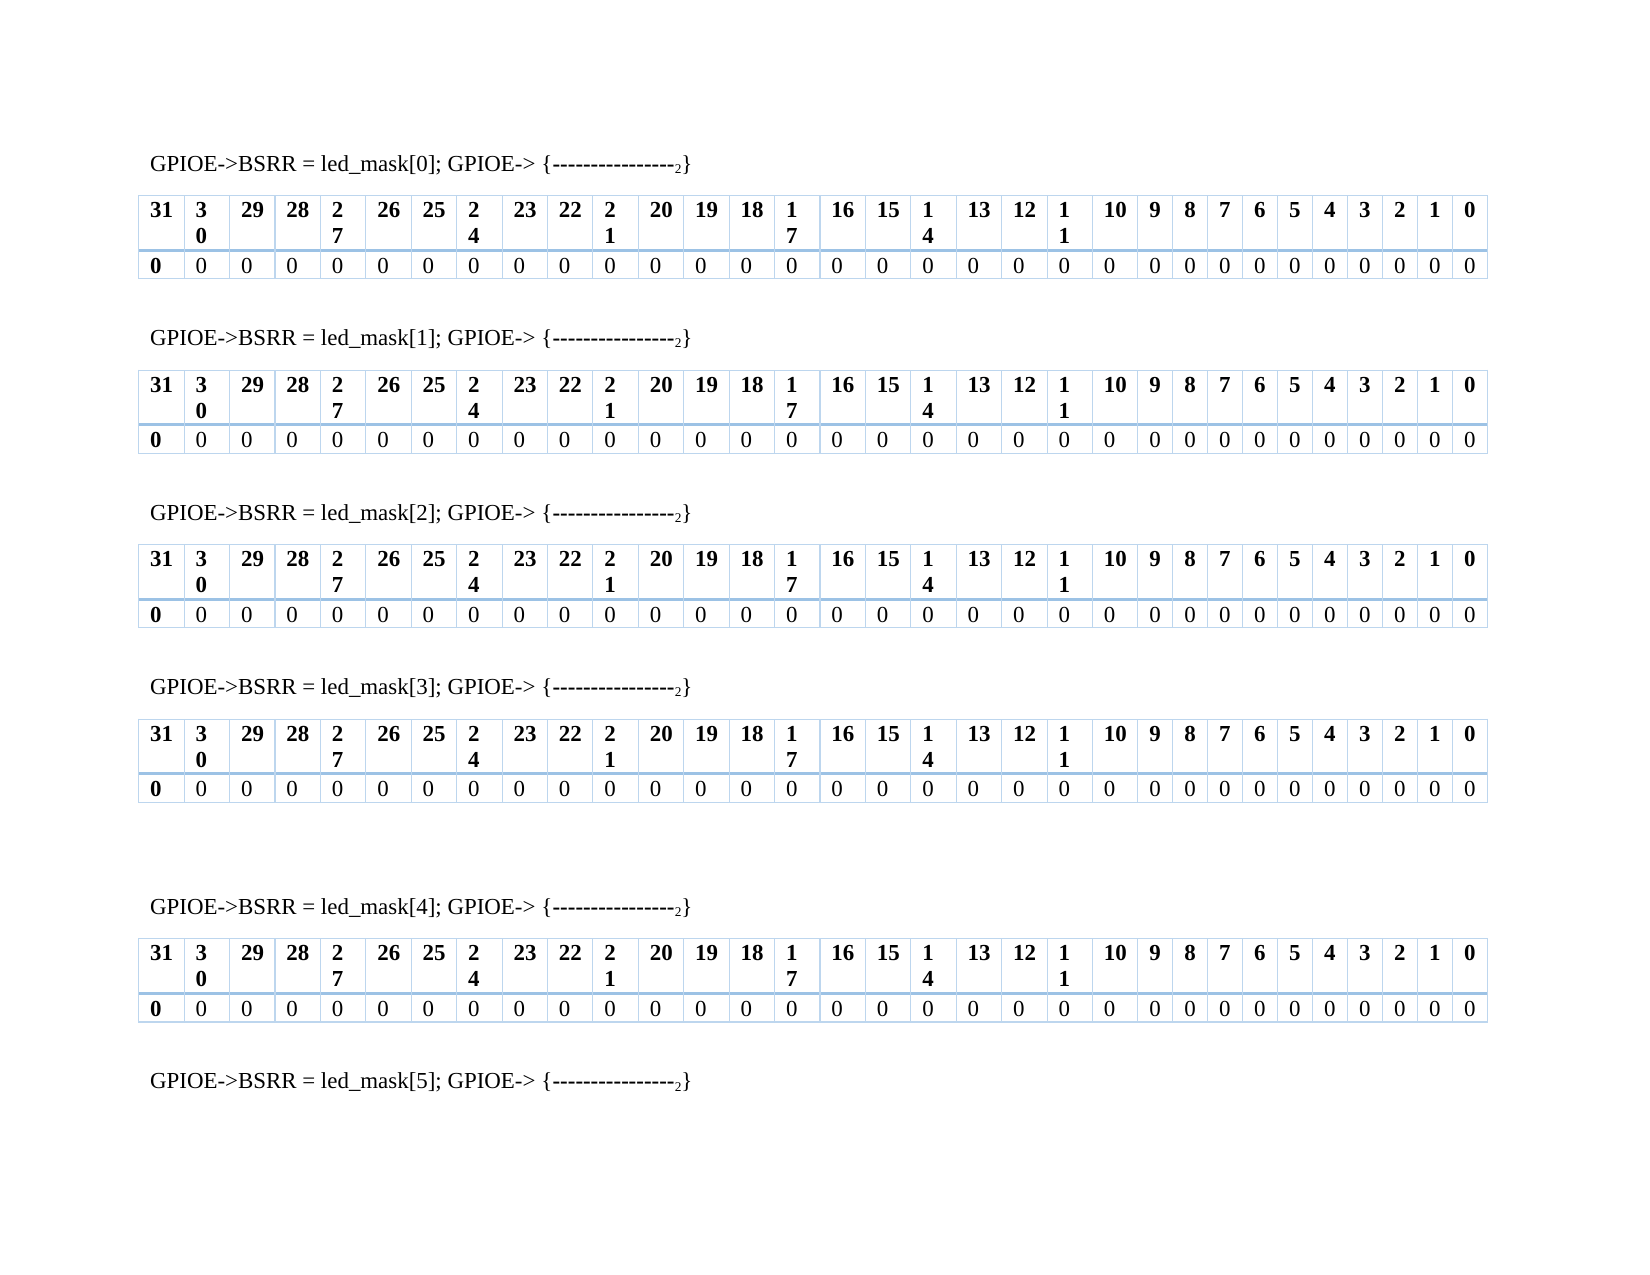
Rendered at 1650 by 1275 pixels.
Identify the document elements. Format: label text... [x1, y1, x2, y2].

table_cell 0 [684, 601, 729, 627]
table_header 12 [1002, 371, 1047, 423]
table_header 7 [1208, 371, 1242, 423]
table_cell 0 [775, 775, 819, 802]
table_header 5 [1278, 196, 1312, 249]
table_header 29 [230, 545, 274, 598]
table_cell 0 [1138, 252, 1172, 278]
table_cell 0 [911, 426, 956, 453]
text GPIOE->BSRR = led_mask[4]; GPIOE-> {----------------2} [150, 893, 1500, 919]
table_header 31 [139, 196, 184, 249]
table_header 5 [1278, 720, 1312, 772]
table_cell 0 [1313, 601, 1347, 627]
table_cell 0 [1138, 426, 1172, 453]
table_cell 0 [1453, 601, 1487, 627]
table_header 6 [1243, 371, 1277, 423]
table_cell 0 [1383, 995, 1417, 1021]
table_cell 0 [1348, 601, 1382, 627]
table_header 22 [548, 545, 592, 598]
table_cell 0 [185, 426, 229, 453]
table_header 6 [1243, 196, 1277, 249]
table_cell 0 [1278, 995, 1312, 1021]
table_header 13 [957, 720, 1001, 772]
table_cell 0 [821, 601, 865, 627]
table_header 6 [1243, 939, 1277, 992]
table_header 3 [1348, 196, 1382, 249]
table_header 14 [911, 939, 956, 992]
table_cell 0 [457, 601, 502, 627]
table_header 17 [775, 371, 819, 423]
table_header 22 [548, 720, 592, 772]
table_cell 0 [1093, 995, 1137, 1021]
table_cell 0 [321, 995, 365, 1021]
table_cell 0 [321, 601, 365, 627]
table_cell 0 [1243, 775, 1277, 802]
table_header 24 [457, 939, 502, 992]
table_header 30 [185, 720, 229, 772]
table_cell 0 [821, 426, 865, 453]
table_cell 0 [412, 426, 456, 453]
table_cell 0 [775, 426, 819, 453]
table_cell 0 [1048, 775, 1092, 802]
table_cell 0 [1093, 252, 1137, 278]
table_cell 0 [139, 775, 184, 802]
table_cell 0 [957, 775, 1001, 802]
table_cell 0 [276, 995, 320, 1021]
table_header 6 [1243, 545, 1277, 598]
table_header 21 [593, 196, 638, 249]
table_cell 0 [593, 252, 638, 278]
table_header 27 [321, 720, 365, 772]
table_header 28 [276, 545, 320, 598]
table_header 28 [276, 196, 320, 249]
table_header 28 [276, 720, 320, 772]
table_header 0 [1453, 196, 1487, 249]
table_cell 0 [1453, 775, 1487, 802]
table_cell 0 [684, 995, 729, 1021]
table_cell 0 [548, 995, 592, 1021]
table_cell 0 [1383, 775, 1417, 802]
table_cell 0 [1002, 426, 1047, 453]
table_header 12 [1002, 939, 1047, 992]
table_cell 0 [412, 995, 456, 1021]
table_header 14 [911, 196, 956, 249]
table_cell 0 [639, 601, 683, 627]
table_header 31 [139, 720, 184, 772]
table_header 19 [684, 720, 729, 772]
table_cell 0 [321, 252, 365, 278]
table_cell 0 [457, 995, 502, 1021]
table_header 15 [866, 196, 910, 249]
table_cell 0 [1243, 426, 1277, 453]
table_header 17 [775, 720, 819, 772]
table_header 11 [1048, 720, 1092, 772]
table_cell 0 [1208, 775, 1242, 802]
table_cell 0 [1208, 995, 1242, 1021]
text GPIOE->BSRR = led_mask[2]; GPIOE-> {----------------2} [150, 499, 1500, 525]
table_header 1 [1418, 545, 1452, 598]
table_cell 0 [1383, 252, 1417, 278]
table_cell 0 [639, 775, 683, 802]
table_cell 0 [185, 601, 229, 627]
table_header 16 [821, 939, 865, 992]
table_header 3 [1348, 720, 1382, 772]
table_cell 0 [1138, 775, 1172, 802]
table_cell 0 [1278, 775, 1312, 802]
table_header 21 [593, 371, 638, 423]
table_cell 0 [639, 252, 683, 278]
table_cell 0 [503, 601, 547, 627]
table_header 27 [321, 371, 365, 423]
table_cell 0 [1243, 601, 1277, 627]
table_cell 0 [366, 252, 411, 278]
table_cell 0 [548, 426, 592, 453]
table_header 23 [503, 939, 547, 992]
table_cell 0 [503, 995, 547, 1021]
table_header 14 [911, 545, 956, 598]
table_header 8 [1173, 196, 1207, 249]
table_header 22 [548, 939, 592, 992]
table_cell 0 [1313, 995, 1347, 1021]
table_cell 0 [1418, 252, 1452, 278]
table_cell 0 [366, 426, 411, 453]
table_cell 0 [593, 601, 638, 627]
table_header 9 [1138, 371, 1172, 423]
table_cell 0 [1002, 252, 1047, 278]
table_cell 0 [1138, 601, 1172, 627]
table_cell 0 [185, 995, 229, 1021]
table_header 17 [775, 196, 819, 249]
table_cell 0 [1173, 601, 1207, 627]
table_cell 0 [730, 252, 774, 278]
table_cell 0 [1313, 775, 1347, 802]
table_cell 0 [1278, 252, 1312, 278]
table_cell 0 [1048, 252, 1092, 278]
table_cell 0 [139, 252, 184, 278]
table_cell 0 [548, 775, 592, 802]
table_header 22 [548, 371, 592, 423]
table_header 26 [366, 720, 411, 772]
table_header 1 [1418, 371, 1452, 423]
table_cell 0 [957, 995, 1001, 1021]
table_header 24 [457, 371, 502, 423]
table_header 13 [957, 196, 1001, 249]
table_cell 0 [139, 426, 184, 453]
table_cell 0 [684, 426, 729, 453]
table_header 4 [1313, 196, 1347, 249]
table_cell 0 [684, 775, 729, 802]
table_cell 0 [1048, 995, 1092, 1021]
table_cell 0 [1348, 252, 1382, 278]
table_header 31 [139, 939, 184, 992]
table_cell 0 [775, 995, 819, 1021]
table_header 26 [366, 371, 411, 423]
table_cell 0 [1208, 601, 1242, 627]
table_header 9 [1138, 720, 1172, 772]
table_cell 0 [593, 775, 638, 802]
table_header 19 [684, 939, 729, 992]
table_header 8 [1173, 545, 1207, 598]
table_cell 0 [1173, 775, 1207, 802]
table_cell 0 [503, 775, 547, 802]
table_header 20 [639, 720, 683, 772]
table_header 11 [1048, 196, 1092, 249]
table_header 2 [1383, 939, 1417, 992]
table_header 5 [1278, 545, 1312, 598]
table_cell 0 [276, 252, 320, 278]
table_header 9 [1138, 939, 1172, 992]
table_header 2 [1383, 545, 1417, 598]
table_header 18 [730, 196, 774, 249]
table_header 29 [230, 939, 274, 992]
table_header 25 [412, 371, 456, 423]
table_cell 0 [1002, 775, 1047, 802]
table_cell 0 [1278, 601, 1312, 627]
table_header 24 [457, 545, 502, 598]
table_header 13 [957, 545, 1001, 598]
table_cell 0 [548, 252, 592, 278]
table_cell 0 [1418, 426, 1452, 453]
table_header 26 [366, 196, 411, 249]
table_cell 0 [1093, 775, 1137, 802]
table_cell 0 [821, 995, 865, 1021]
table_header 8 [1173, 939, 1207, 992]
table_cell 0 [911, 252, 956, 278]
table_header 4 [1313, 720, 1347, 772]
table_header 11 [1048, 939, 1092, 992]
table_cell 0 [1348, 775, 1382, 802]
table_cell 0 [593, 995, 638, 1021]
table_cell 0 [412, 252, 456, 278]
table_cell 0 [1418, 995, 1452, 1021]
table_header 9 [1138, 196, 1172, 249]
table_header 12 [1002, 545, 1047, 598]
table_cell 0 [911, 995, 956, 1021]
table_header 18 [730, 720, 774, 772]
table_cell 0 [730, 775, 774, 802]
table_cell 0 [230, 426, 274, 453]
table_cell 0 [1383, 426, 1417, 453]
table_header 10 [1093, 720, 1137, 772]
table_header 22 [548, 196, 592, 249]
table_header 19 [684, 371, 729, 423]
table_cell 0 [1453, 426, 1487, 453]
table_header 25 [412, 939, 456, 992]
table_header 9 [1138, 545, 1172, 598]
table_header 15 [866, 939, 910, 992]
table_header 25 [412, 720, 456, 772]
table_cell 0 [457, 252, 502, 278]
table_header 30 [185, 371, 229, 423]
table_header 0 [1453, 371, 1487, 423]
table_header 2 [1383, 196, 1417, 249]
table_cell 0 [230, 775, 274, 802]
table_header 26 [366, 545, 411, 598]
table_header 28 [276, 371, 320, 423]
table_cell 0 [276, 775, 320, 802]
table_header 2 [1383, 371, 1417, 423]
table_cell 0 [1048, 426, 1092, 453]
table_header 7 [1208, 545, 1242, 598]
table_header 1 [1418, 196, 1452, 249]
table_header 2 [1383, 720, 1417, 772]
text GPIOE->BSRR = led_mask[5]; GPIOE-> {----------------2} [150, 1067, 1500, 1094]
table_header 27 [321, 939, 365, 992]
table_cell 0 [1383, 601, 1417, 627]
table_cell 0 [1418, 775, 1452, 802]
table_cell 0 [866, 252, 910, 278]
table_cell 0 [1208, 426, 1242, 453]
table_cell 0 [412, 775, 456, 802]
table_cell 0 [1048, 601, 1092, 627]
table_header 19 [684, 545, 729, 598]
text GPIOE->BSRR = led_mask[1]; GPIOE-> {----------------2} [150, 324, 1500, 351]
table_header 23 [503, 371, 547, 423]
table_cell 0 [457, 775, 502, 802]
table_cell 0 [503, 252, 547, 278]
table_header 29 [230, 371, 274, 423]
table_header 5 [1278, 939, 1312, 992]
table_cell 0 [775, 252, 819, 278]
table_cell 0 [230, 252, 274, 278]
table_cell 0 [593, 426, 638, 453]
table_header 8 [1173, 720, 1207, 772]
table_cell 0 [230, 995, 274, 1021]
table_cell 0 [866, 995, 910, 1021]
table_cell 0 [957, 426, 1001, 453]
table_cell 0 [503, 426, 547, 453]
table_header 21 [593, 939, 638, 992]
table_header 20 [639, 939, 683, 992]
table_header 29 [230, 196, 274, 249]
table_header 23 [503, 720, 547, 772]
table_header 14 [911, 720, 956, 772]
table_cell 0 [639, 995, 683, 1021]
table_cell 0 [457, 426, 502, 453]
table_header 27 [321, 545, 365, 598]
table_header 1 [1418, 939, 1452, 992]
table_header 25 [412, 545, 456, 598]
table_header 20 [639, 196, 683, 249]
table_header 4 [1313, 371, 1347, 423]
table_header 30 [185, 939, 229, 992]
table_cell 0 [548, 601, 592, 627]
table_header 20 [639, 545, 683, 598]
table_header 0 [1453, 939, 1487, 992]
table_cell 0 [366, 995, 411, 1021]
table_cell 0 [230, 601, 274, 627]
table_cell 0 [1173, 995, 1207, 1021]
table_header 6 [1243, 720, 1277, 772]
table_cell 0 [139, 995, 184, 1021]
table_header 13 [957, 371, 1001, 423]
table_header 31 [139, 545, 184, 598]
table_header 4 [1313, 545, 1347, 598]
table_header 19 [684, 196, 729, 249]
table_cell 0 [1093, 426, 1137, 453]
table_header 0 [1453, 545, 1487, 598]
table_cell 0 [957, 252, 1001, 278]
table_header 4 [1313, 939, 1347, 992]
table_cell 0 [1208, 252, 1242, 278]
table_cell 0 [730, 601, 774, 627]
table_header 18 [730, 545, 774, 598]
table_header 14 [911, 371, 956, 423]
table_cell 0 [821, 252, 865, 278]
table_cell 0 [1313, 252, 1347, 278]
table_header 10 [1093, 939, 1137, 992]
table_cell 0 [911, 775, 956, 802]
table_header 8 [1173, 371, 1207, 423]
table_header 17 [775, 545, 819, 598]
table_header 18 [730, 939, 774, 992]
table_header 3 [1348, 939, 1382, 992]
table_header 15 [866, 545, 910, 598]
table_header 26 [366, 939, 411, 992]
table_header 15 [866, 720, 910, 772]
text GPIOE->BSRR = led_mask[3]; GPIOE-> {----------------2} [150, 673, 1500, 700]
table_header 24 [457, 196, 502, 249]
table_header 29 [230, 720, 274, 772]
table_cell 0 [1418, 601, 1452, 627]
table_cell 0 [730, 995, 774, 1021]
table_header 16 [821, 720, 865, 772]
table_header 21 [593, 545, 638, 598]
table_cell 0 [276, 426, 320, 453]
table_header 7 [1208, 720, 1242, 772]
table_cell 0 [821, 775, 865, 802]
table_header 23 [503, 196, 547, 249]
table_cell 0 [866, 775, 910, 802]
table_cell 0 [321, 775, 365, 802]
table_header 24 [457, 720, 502, 772]
table_header 10 [1093, 545, 1137, 598]
table_header 25 [412, 196, 456, 249]
table_cell 0 [1002, 995, 1047, 1021]
table_cell 0 [1278, 426, 1312, 453]
table_header 21 [593, 720, 638, 772]
table_cell 0 [185, 775, 229, 802]
table_cell 0 [366, 775, 411, 802]
table_cell 0 [1243, 995, 1277, 1021]
table_cell 0 [911, 601, 956, 627]
table_header 11 [1048, 545, 1092, 598]
table_cell 0 [866, 601, 910, 627]
table_header 15 [866, 371, 910, 423]
table_header 10 [1093, 371, 1137, 423]
table_header 3 [1348, 371, 1382, 423]
table_cell 0 [775, 601, 819, 627]
table_header 18 [730, 371, 774, 423]
table_header 27 [321, 196, 365, 249]
table_cell 0 [639, 426, 683, 453]
table_cell 0 [1093, 601, 1137, 627]
table_cell 0 [957, 601, 1001, 627]
table_cell 0 [1138, 995, 1172, 1021]
table_cell 0 [684, 252, 729, 278]
table_header 30 [185, 545, 229, 598]
table_header 23 [503, 545, 547, 598]
table_cell 0 [1173, 426, 1207, 453]
table_header 31 [139, 371, 184, 423]
table_cell 0 [276, 601, 320, 627]
table_cell 0 [412, 601, 456, 627]
table_cell 0 [1173, 252, 1207, 278]
table_header 28 [276, 939, 320, 992]
table_header 11 [1048, 371, 1092, 423]
table_header 16 [821, 545, 865, 598]
table_cell 0 [1348, 426, 1382, 453]
text GPIOE->BSRR = led_mask[0]; GPIOE-> {----------------2} [150, 150, 1500, 176]
table_header 30 [185, 196, 229, 249]
table_cell 0 [1002, 601, 1047, 627]
table_header 0 [1453, 720, 1487, 772]
table_cell 0 [185, 252, 229, 278]
table_header 16 [821, 196, 865, 249]
table_cell 0 [139, 601, 184, 627]
table_cell 0 [1348, 995, 1382, 1021]
table_header 3 [1348, 545, 1382, 598]
table_header 13 [957, 939, 1001, 992]
table_header 16 [821, 371, 865, 423]
table_cell 0 [1453, 252, 1487, 278]
table_header 20 [639, 371, 683, 423]
table_cell 0 [730, 426, 774, 453]
table_header 12 [1002, 196, 1047, 249]
table_cell 0 [321, 426, 365, 453]
table_header 1 [1418, 720, 1452, 772]
table_cell 0 [1453, 995, 1487, 1021]
table_header 7 [1208, 939, 1242, 992]
table_header 17 [775, 939, 819, 992]
table_header 5 [1278, 371, 1312, 423]
table_header 10 [1093, 196, 1137, 249]
table_header 7 [1208, 196, 1242, 249]
table_cell 0 [366, 601, 411, 627]
table_header 12 [1002, 720, 1047, 772]
table_cell 0 [1243, 252, 1277, 278]
table_cell 0 [1313, 426, 1347, 453]
table_cell 0 [866, 426, 910, 453]
